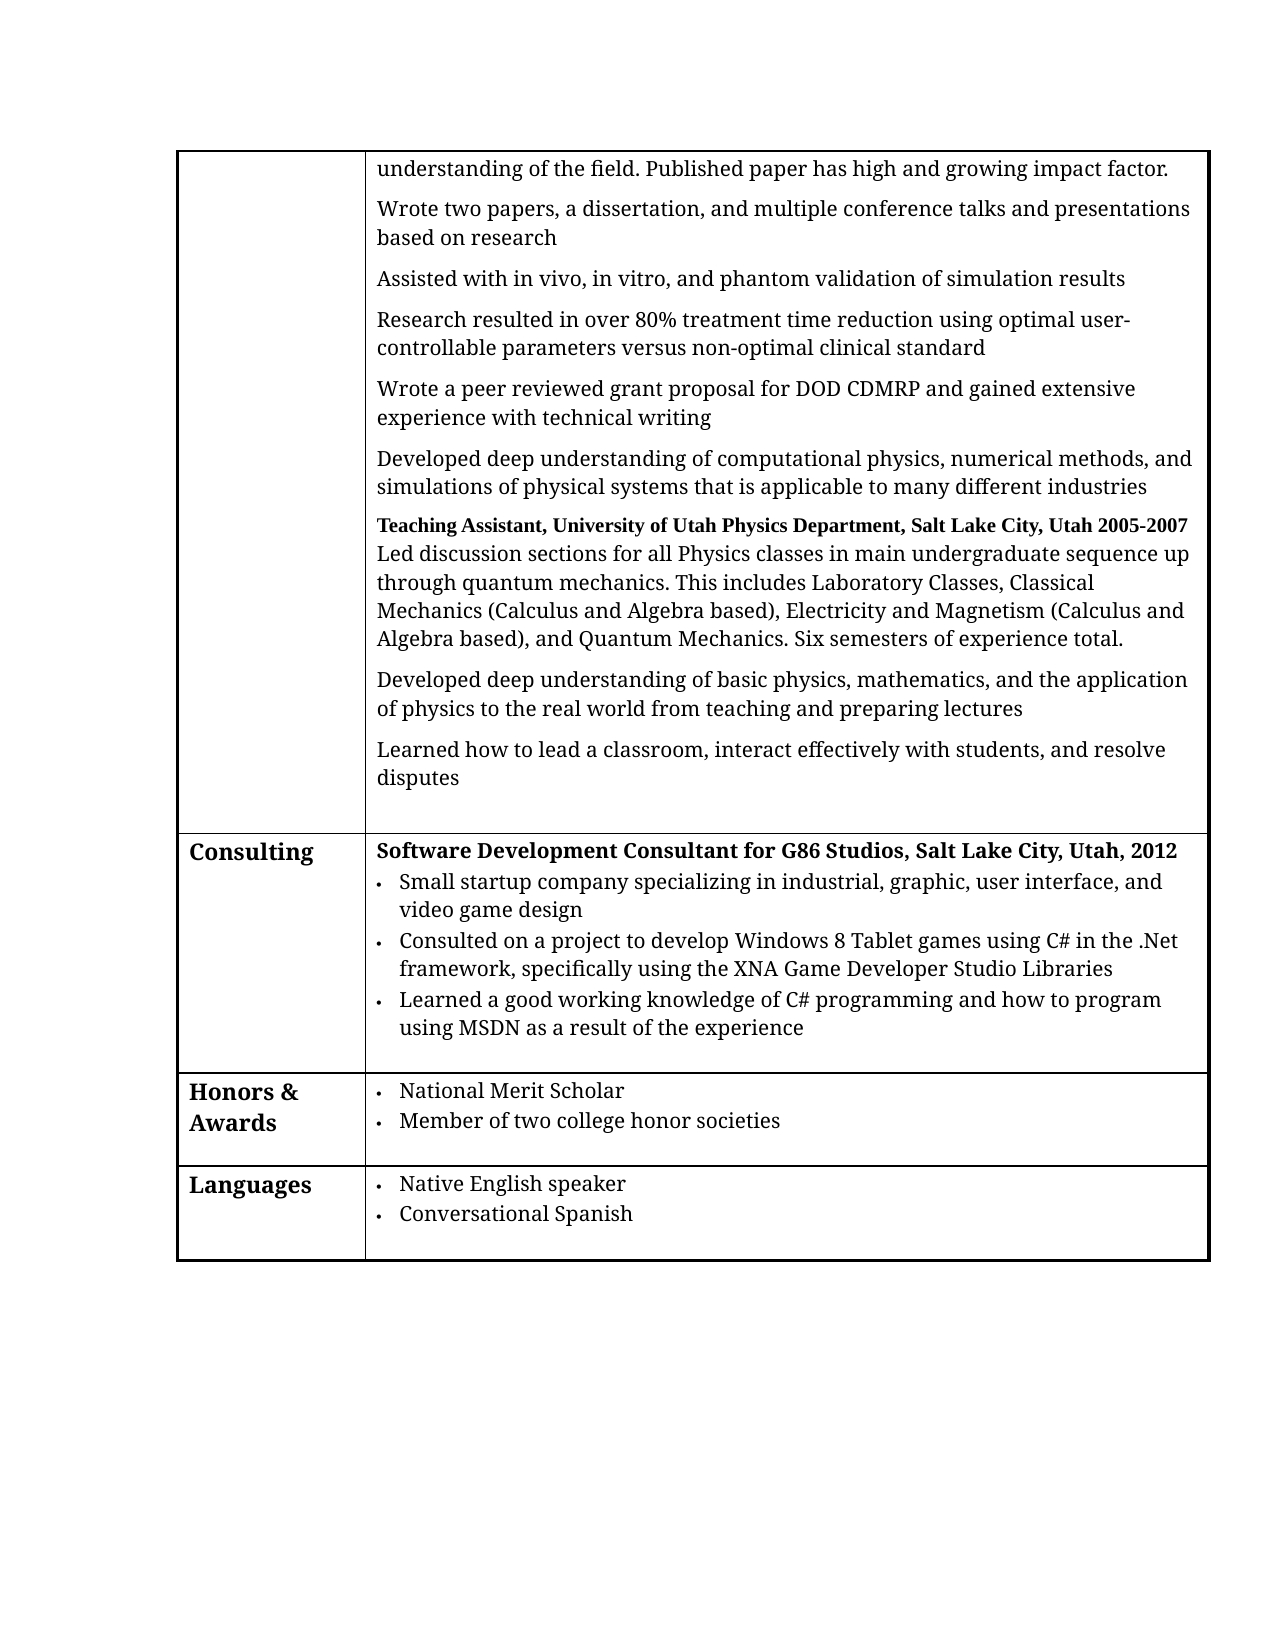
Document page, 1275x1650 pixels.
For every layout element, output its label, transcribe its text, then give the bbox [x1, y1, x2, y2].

table_cell Software Development Consultant for G86 Studios, Salt Lake City, Utah, 2012 Small startup company specializing in industrial, graphic, user interface, and video game design Consulted on a project to develop Windows 8 Tablet games using C# in the .Net framework, specifically using the XNA Game Developer Studio Libraries Learned a good working knowledge of C# programming and how to program using MSDN as a result of the experience [366, 834, 1207, 1072]
table_cell Native English speaker Conversational Spanish [366, 1167, 1207, 1259]
table_cell Honors & Awards [179, 1074, 365, 1165]
table_cell Languages [179, 1167, 365, 1259]
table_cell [179, 152, 365, 833]
table_cell National Merit Scholar Member of two college honor societies [366, 1074, 1207, 1165]
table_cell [366, 152, 1207, 833]
table_cell Consulting [179, 834, 365, 1072]
